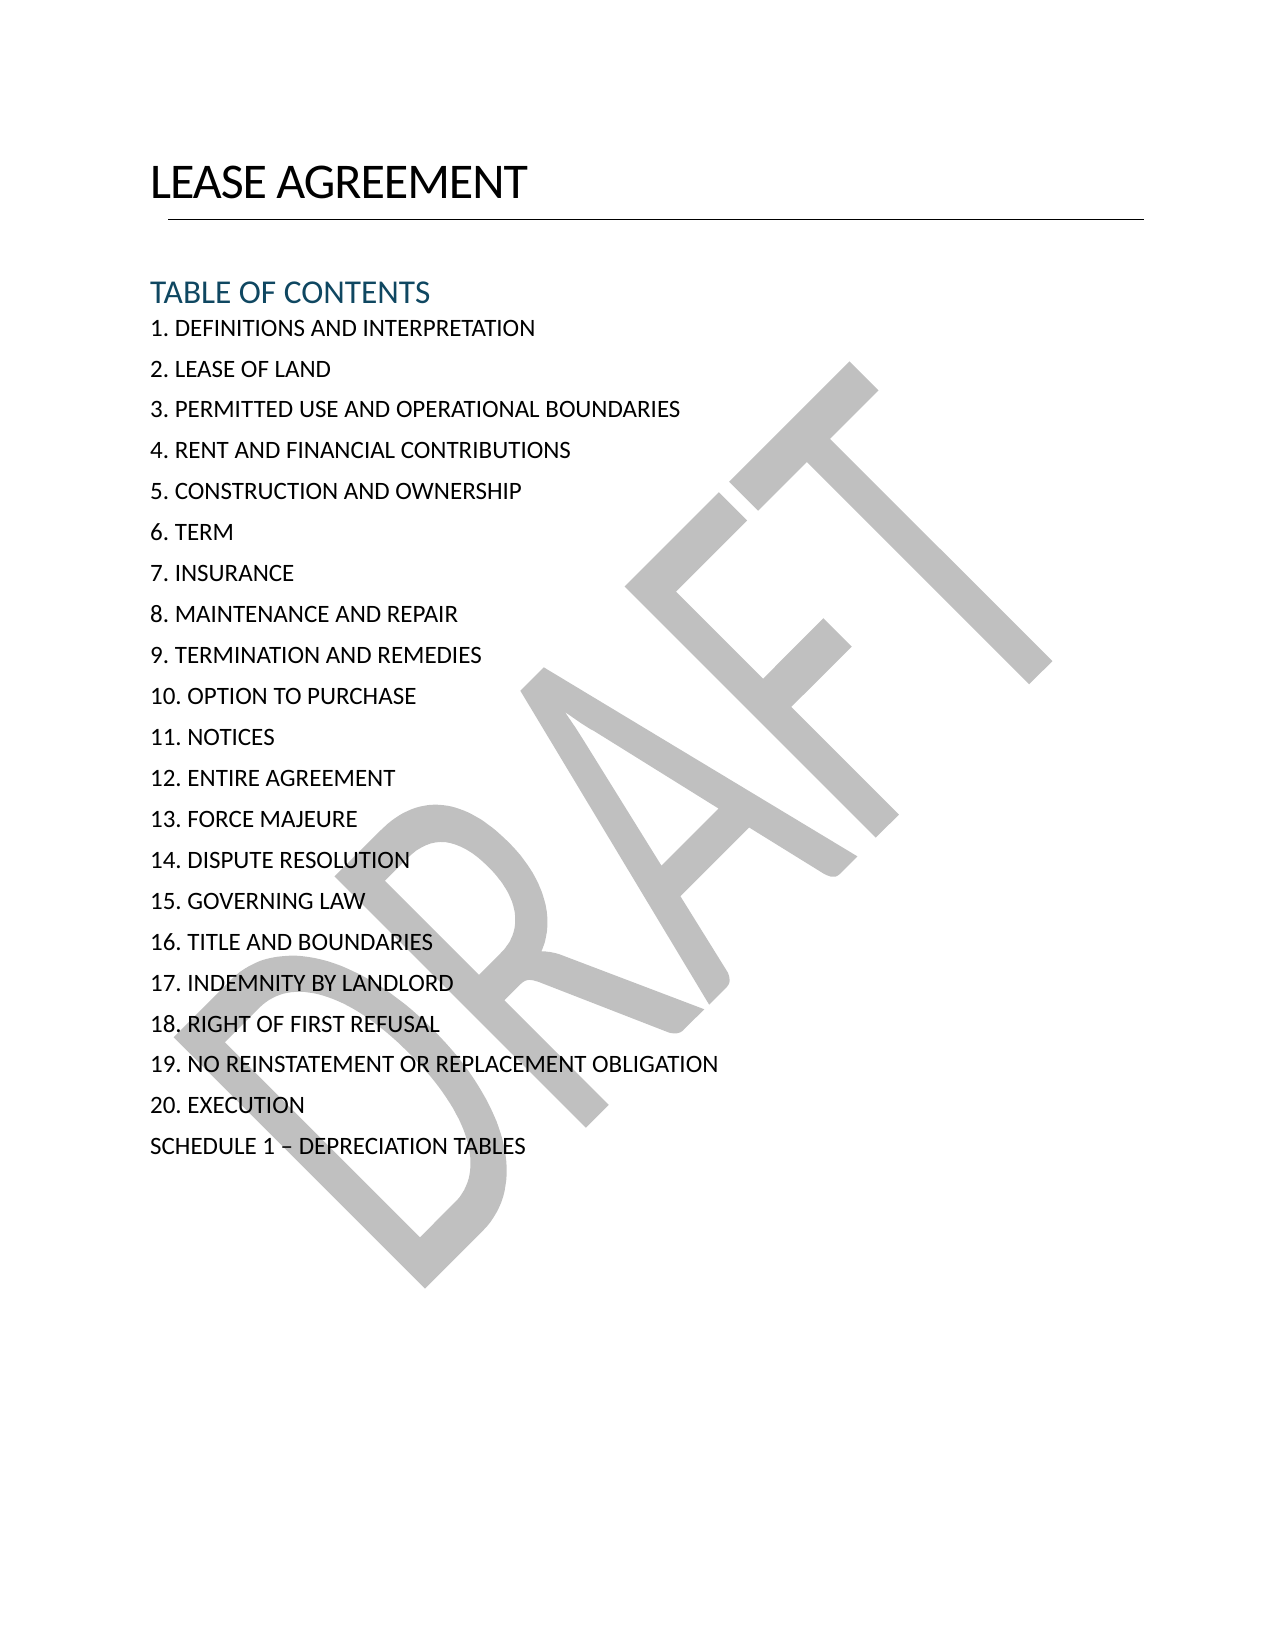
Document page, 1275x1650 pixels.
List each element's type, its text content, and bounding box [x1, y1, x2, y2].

text 17. INDEMNITY BY LANDLORD [150, 967, 1125, 997]
text 4. RENT AND FINANCIAL CONTRIBUTIONS [150, 434, 1125, 465]
text 3. PERMITTED USE AND OPERATIONAL BOUNDARIES [150, 394, 1125, 424]
text 11. NOTICES [150, 721, 1125, 752]
text 2. LEASE OF LAND [150, 353, 1125, 383]
text 16. TITLE AND BOUNDARIES [150, 926, 1125, 956]
text 14. DISPUTE RESOLUTION [150, 844, 1125, 874]
text 1. DEFINITIONS AND INTERPRETATION [150, 312, 1125, 342]
text SCHEDULE 1 – DEPRECIATION TABLES [150, 1131, 1125, 1161]
text 12. ENTIRE AGREEMENT [150, 762, 1125, 793]
subtitle TABLE OF CONTENTS [150, 271, 1125, 312]
text 6. TERM [150, 516, 1125, 547]
text 10. OPTION TO PURCHASE [150, 680, 1125, 711]
text 15. GOVERNING LAW [150, 885, 1125, 915]
text 5. CONSTRUCTION AND OWNERSHIP [150, 476, 1125, 506]
title LEASE AGREEMENT [150, 150, 1125, 211]
text 8. MAINTENANCE AND REPAIR [150, 598, 1125, 629]
text 9. TERMINATION AND REMEDIES [150, 639, 1125, 670]
text 7. INSURANCE [150, 557, 1125, 588]
text 19. NO REINSTATEMENT OR REPLACEMENT OBLIGATION [150, 1049, 1125, 1079]
text 13. FORCE MAJEURE [150, 803, 1125, 833]
text 20. EXECUTION [150, 1089, 1125, 1120]
text 18. RIGHT OF FIRST REFUSAL [150, 1008, 1125, 1038]
